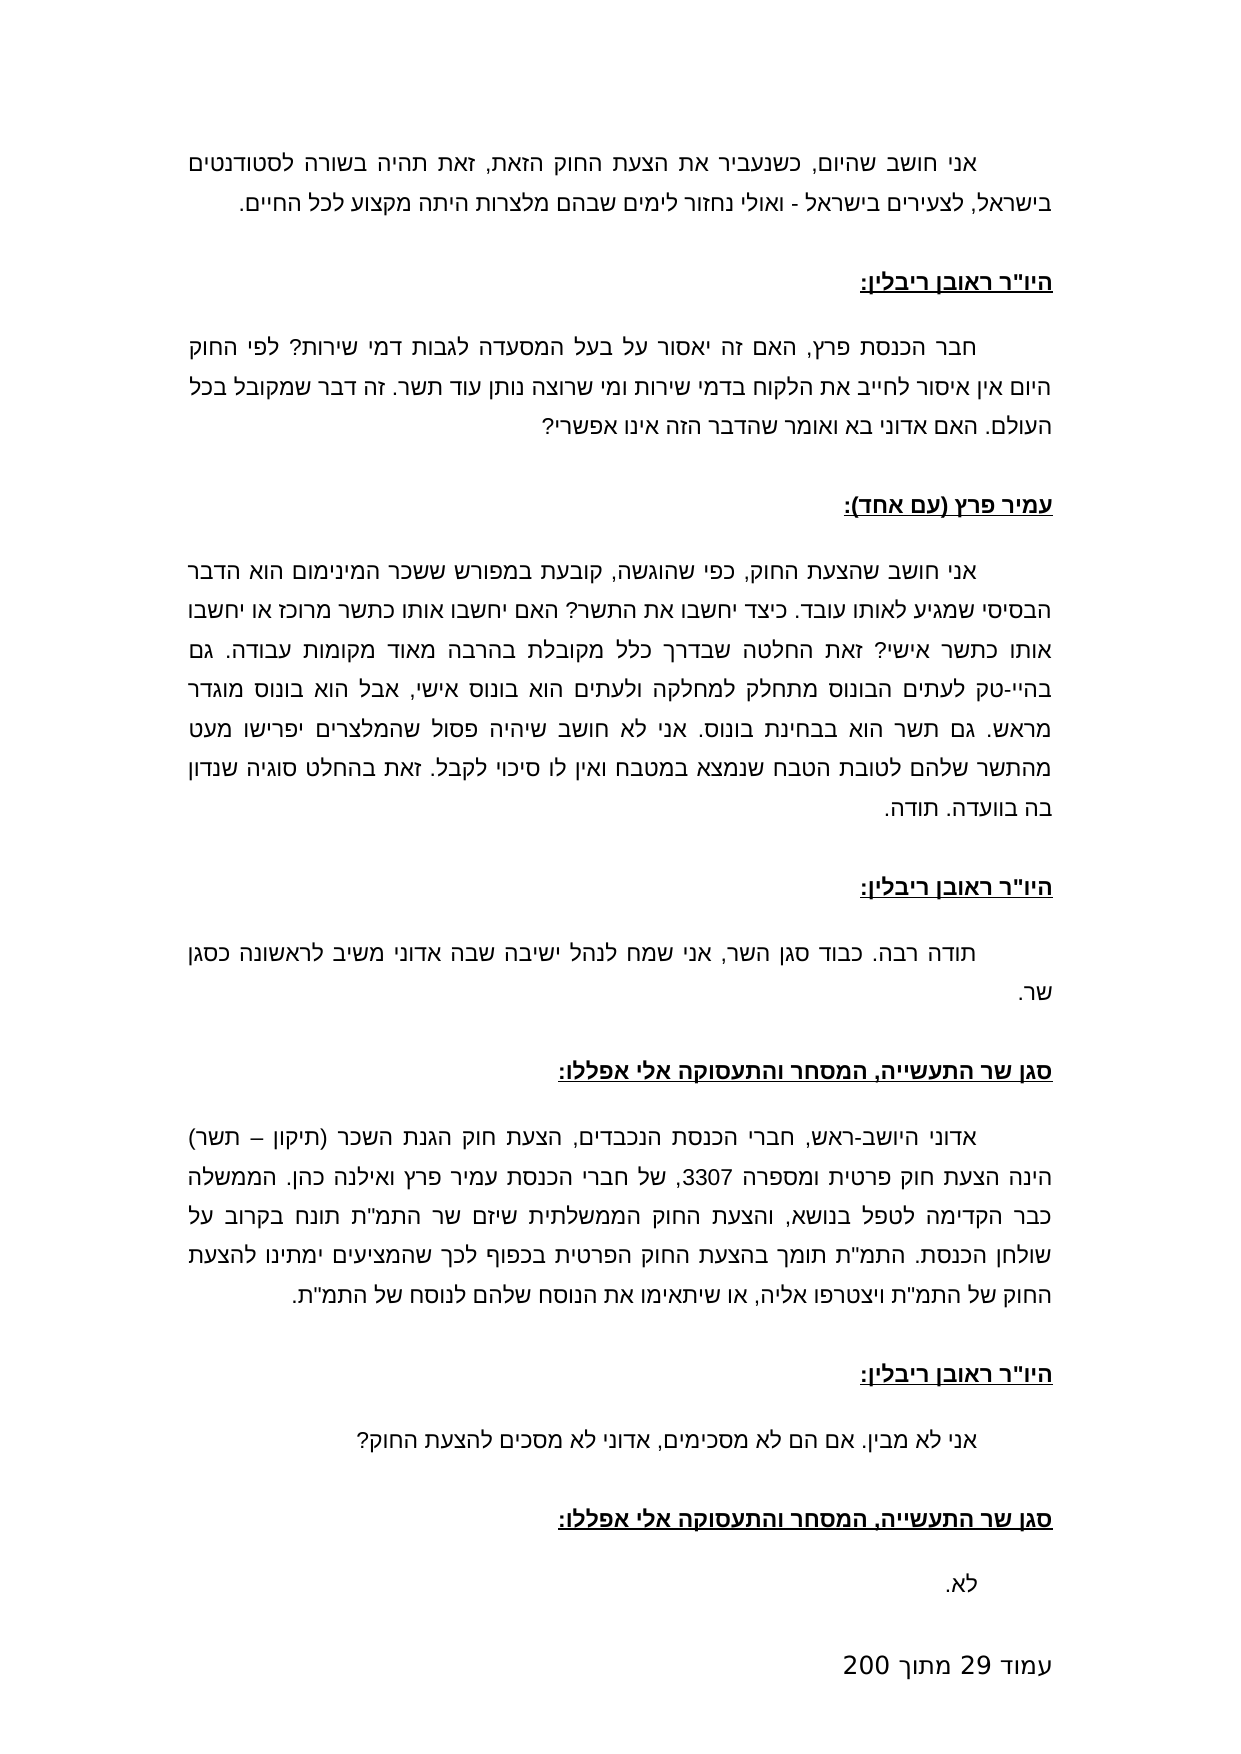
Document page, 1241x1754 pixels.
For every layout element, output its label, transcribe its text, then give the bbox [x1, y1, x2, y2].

text סגן שר התעשייה, המסחר והתעסוקה אלי אפללו: [187, 1506, 1053, 1532]
text עמיר פרץ (עם אחד): [187, 492, 1053, 518]
text חבר הכנסת פרץ, האם זה יאסור על בעל המסעדה לגבות דמי שירות? לפי החוק היום אין איסור לחייב את הלקוח בדמי שירות ומי שרוצה נותן עוד תשר. זה דבר שמקובל בכל העולם. האם אדוני בא ואומר שהדבר הזה אינו אפשרי? [187, 334, 1053, 439]
text תודה רבה. כבוד סגן השר, אני שמח לנהל ישיבה שבה אדוני משיב לראשונה כסגן שר. [187, 940, 1053, 1006]
text סגן שר התעשייה, המסחר והתעסוקה אלי אפללו: [187, 1058, 1053, 1084]
text אני חושב שהצעת החוק, כפי שהוגשה, קובעת במפורש ששכר המינימום הוא הדבר הבסיסי שמגיע לאותו עובד. כיצד יחשבו את התשר? האם יחשבו אותו כתשר מרוכז או יחשבו אותו כתשר אישי? זאת החלטה שבדרך כלל מקובלת בהרבה מאוד מקומות עבודה. גם בהיי-טק לעתים הבונוס מתחלק למחלקה ולעתים הוא בונוס אישי, אבל הוא בונוס מוגדר מראש. גם תשר הוא בבחינת בונוס. אני לא חושב שיהיה פסול שהמלצרים יפרישו מעט מהתשר שלהם לטובת הטבח שנמצא במטבח ואין לו סיכוי לקבל. זאת בהחלט סוגיה שנדון בה בוועדה. תודה. [187, 558, 1053, 821]
text היו"ר ראובן ריבלין: [187, 268, 1053, 295]
text היו"ר ראובן ריבלין: [187, 1361, 1053, 1387]
text לא. [187, 1571, 1053, 1598]
text אני חושב שהיום, כשנעביר את הצעת החוק הזאת, זאת תהיה בשורה לסטודנטים בישראל, לצעירים בישראל - ואולי נחזור לימים שבהם מלצרות היתה מקצוע לכל החיים. [187, 150, 1053, 216]
text היו"ר ראובן ריבלין: [187, 874, 1053, 900]
text אני לא מבין. אם הם לא מסכימים, אדוני לא מסכים להצעת החוק? [187, 1427, 1053, 1453]
text אדוני היושב-ראש, חברי הכנסת הנכבדים, הצעת חוק הגנת השכר (תיקון – תשר) הינה הצעת חוק פרטית ומספרה 3307, של חברי הכנסת עמיר פרץ ואילנה כהן. הממשלה כבר הקדימה לטפל בנושא, והצעת החוק הממשלתית שיזם שר התמ"ת תונח בקרוב על שולחן הכנסת. התמ"ת תומך בהצעת החוק הפרטית בכפוף לכך שהמציעים ימתינו להצעת החוק של התמ"ת ויצטרפו אליה, או שיתאימו את הנוסח שלהם לנוסח של התמ"ת. [187, 1124, 1053, 1308]
